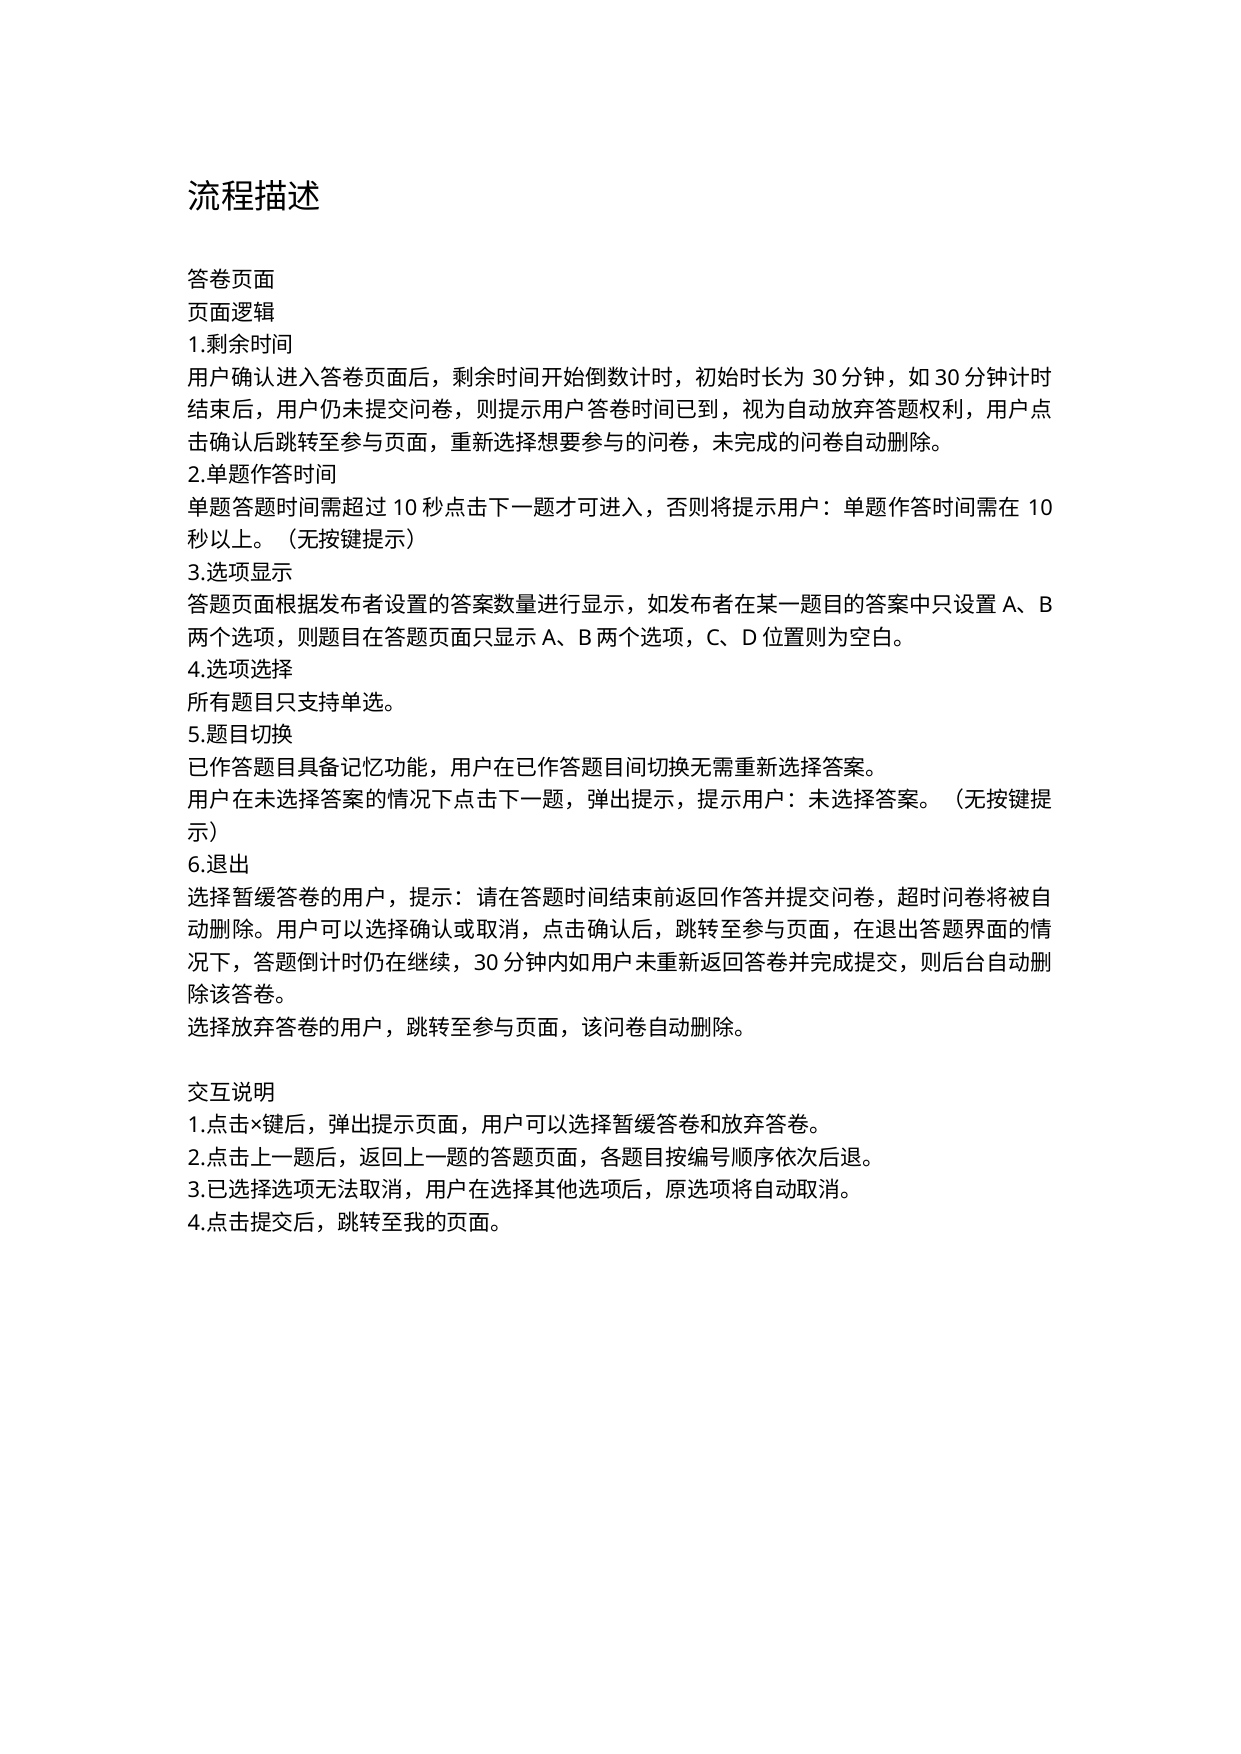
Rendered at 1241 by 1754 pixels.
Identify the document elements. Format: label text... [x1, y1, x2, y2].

text 1.点击×键后，弹出提示页面，用户可以选择暂缓答卷和放弃答卷。 [187, 1107, 1053, 1139]
text 答卷页面 [187, 262, 1053, 294]
text 选择放弃答卷的用户，跳转至参与页面，该问卷自动删除。 [187, 1009, 1053, 1042]
text 4.选项选择 [187, 652, 1053, 684]
text 2.单题作答时间 [187, 457, 1053, 489]
text 已作答题目具备记忆功能，用户在已作答题目间切换无需重新选择答案。 [187, 749, 1053, 782]
text 交互说明 [187, 1074, 1053, 1107]
text 单题答题时间需超过10秒点击下一题才可进入，否则将提示用户：单题作答时间需在10秒以上。（无按键提示） [187, 489, 1053, 554]
text 5.题目切换 [187, 717, 1053, 749]
text 2.点击上一题后，返回上一题的答题页面，各题目按编号顺序依次后退。 [187, 1139, 1053, 1172]
text 页面逻辑 [187, 294, 1053, 327]
text 答题页面根据发布者设置的答案数量进行显示，如发布者在某一题目的答案中只设置A、B两个选项，则题目在答题页面只显示A、B两个选项，C、D位置则为空白。 [187, 587, 1053, 652]
text 用户在未选择答案的情况下点击下一题，弹出提示，提示用户：未选择答案。（无按键提示） [187, 782, 1053, 847]
text 6.退出 [187, 847, 1053, 879]
text 1.剩余时间 [187, 327, 1053, 359]
subtitle 流程描述 [187, 162, 1053, 227]
text 3.已选择选项无法取消，用户在选择其他选项后，原选项将自动取消。 [187, 1172, 1053, 1204]
text 所有题目只支持单选。 [187, 684, 1053, 717]
text 3.选项显示 [187, 554, 1053, 587]
text 选择暂缓答卷的用户，提示：请在答题时间结束前返回作答并提交问卷，超时问卷将被自动删除。用户可以选择确认或取消，点击确认后，跳转至参与页面，在退出答题界面的情况下，答题倒计时仍在继续，30分钟内如用户未重新返回答卷并完成提交，则后台自动删除该答卷。 [187, 879, 1053, 1009]
text 4.点击提交后，跳转至我的页面。 [187, 1204, 1053, 1237]
text 用户确认进入答卷页面后，剩余时间开始倒数计时，初始时长为30分钟，如30分钟计时结束后，用户仍未提交问卷，则提示用户答卷时间已到，视为自动放弃答题权利，用户点击确认后跳转至参与页面，重新选择想要参与的问卷，未完成的问卷自动删除。 [187, 359, 1053, 457]
